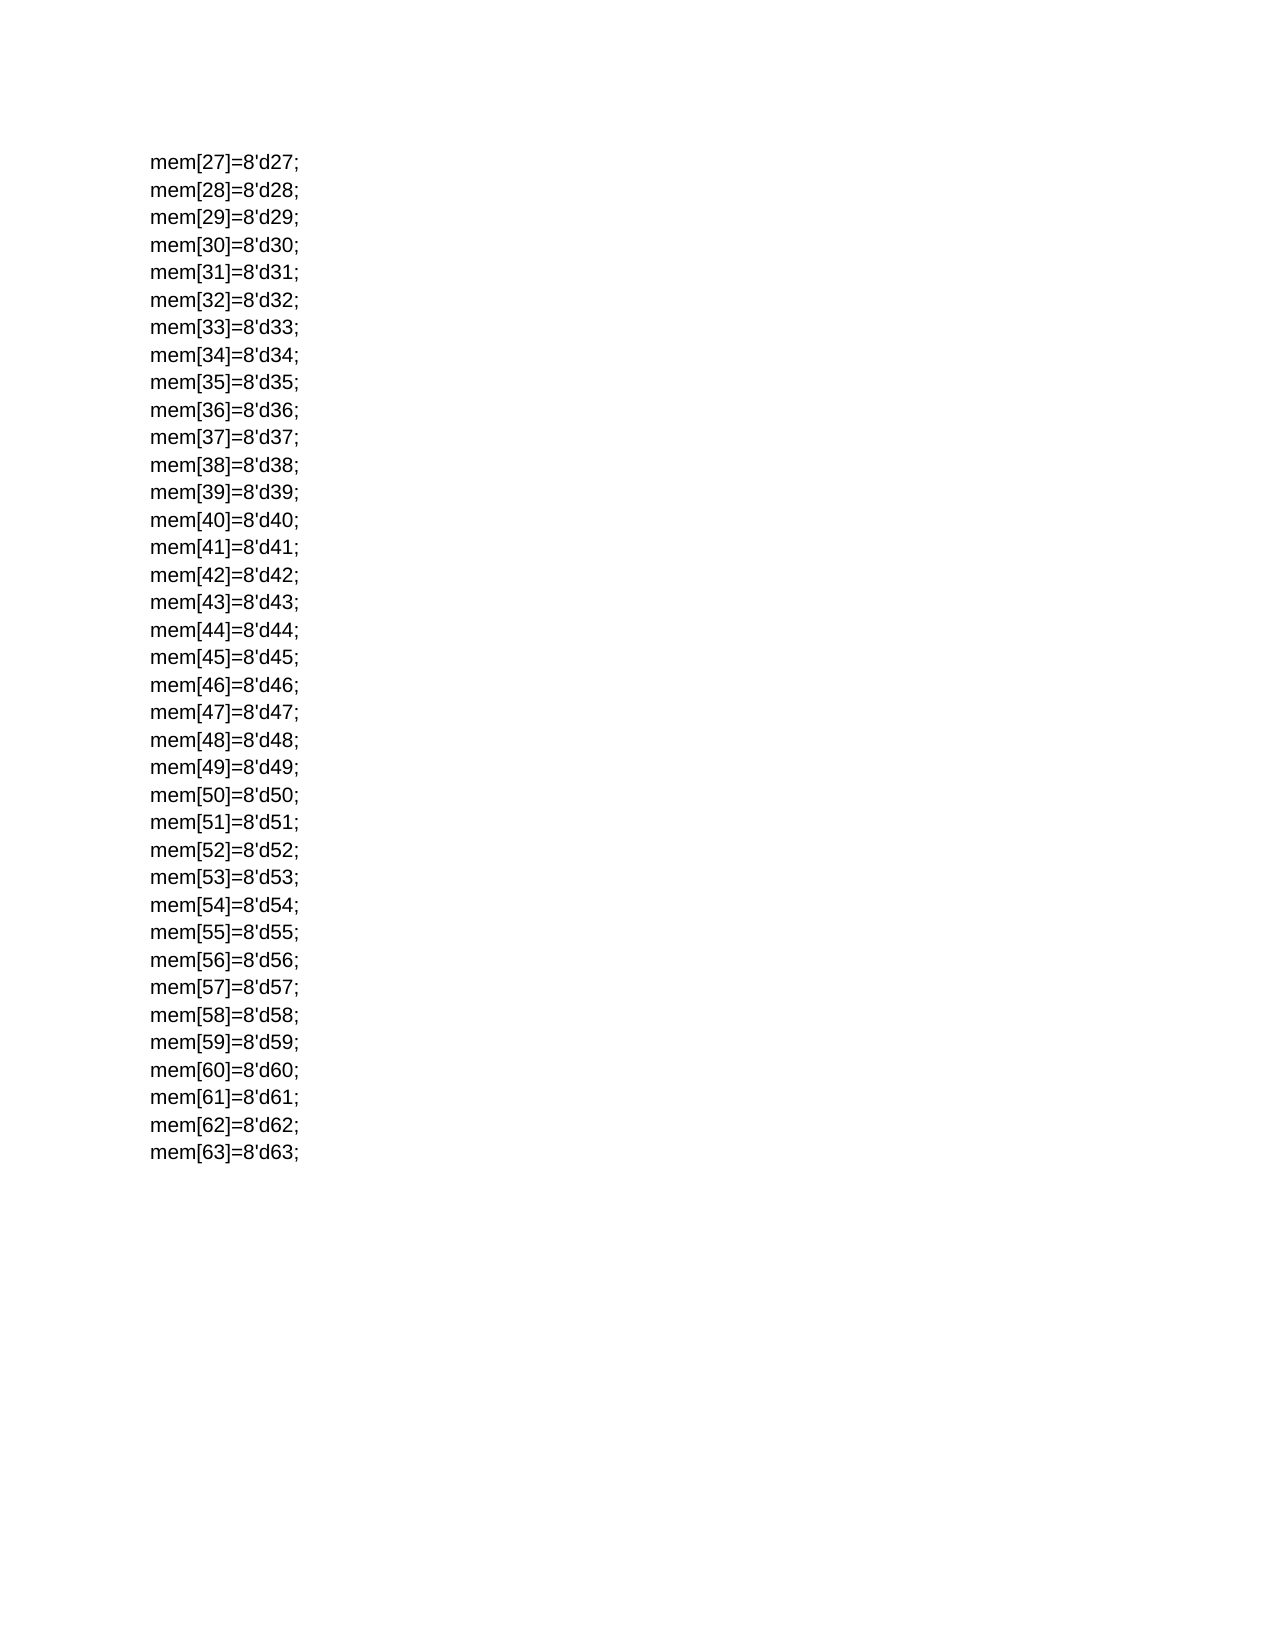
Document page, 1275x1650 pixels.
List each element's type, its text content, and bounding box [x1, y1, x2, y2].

text mem[32]=8'd32; [150, 287, 1125, 311]
text mem[61]=8'd61; [150, 1085, 1125, 1109]
text mem[40]=8'd40; [150, 507, 1125, 531]
text mem[57]=8'd57; [150, 975, 1125, 999]
text mem[37]=8'd37; [150, 425, 1125, 449]
text mem[36]=8'd36; [150, 397, 1125, 421]
text mem[54]=8'd54; [150, 892, 1125, 916]
text mem[28]=8'd28; [150, 177, 1125, 201]
text mem[44]=8'd44; [150, 617, 1125, 641]
text mem[29]=8'd29; [150, 205, 1125, 229]
text mem[52]=8'd52; [150, 837, 1125, 861]
text mem[60]=8'd60; [150, 1057, 1125, 1081]
text mem[43]=8'd43; [150, 590, 1125, 614]
text mem[39]=8'd39; [150, 480, 1125, 504]
text mem[34]=8'd34; [150, 342, 1125, 366]
text mem[59]=8'd59; [150, 1030, 1125, 1054]
text mem[33]=8'd33; [150, 315, 1125, 339]
text mem[49]=8'd49; [150, 755, 1125, 779]
text mem[31]=8'd31; [150, 260, 1125, 284]
text mem[62]=8'd62; [150, 1112, 1125, 1136]
text mem[48]=8'd48; [150, 727, 1125, 751]
text mem[30]=8'd30; [150, 232, 1125, 256]
text mem[51]=8'd51; [150, 810, 1125, 834]
text mem[27]=8'd27; [150, 150, 1125, 174]
text mem[35]=8'd35; [150, 370, 1125, 394]
text mem[38]=8'd38; [150, 452, 1125, 476]
text mem[53]=8'd53; [150, 865, 1125, 889]
text mem[45]=8'd45; [150, 645, 1125, 669]
text mem[50]=8'd50; [150, 782, 1125, 806]
text mem[42]=8'd42; [150, 562, 1125, 586]
text mem[47]=8'd47; [150, 700, 1125, 724]
text mem[58]=8'd58; [150, 1002, 1125, 1026]
text mem[56]=8'd56; [150, 947, 1125, 971]
text mem[41]=8'd41; [150, 535, 1125, 559]
text mem[55]=8'd55; [150, 920, 1125, 944]
text mem[46]=8'd46; [150, 672, 1125, 696]
text mem[63]=8'd63; [150, 1140, 1125, 1164]
